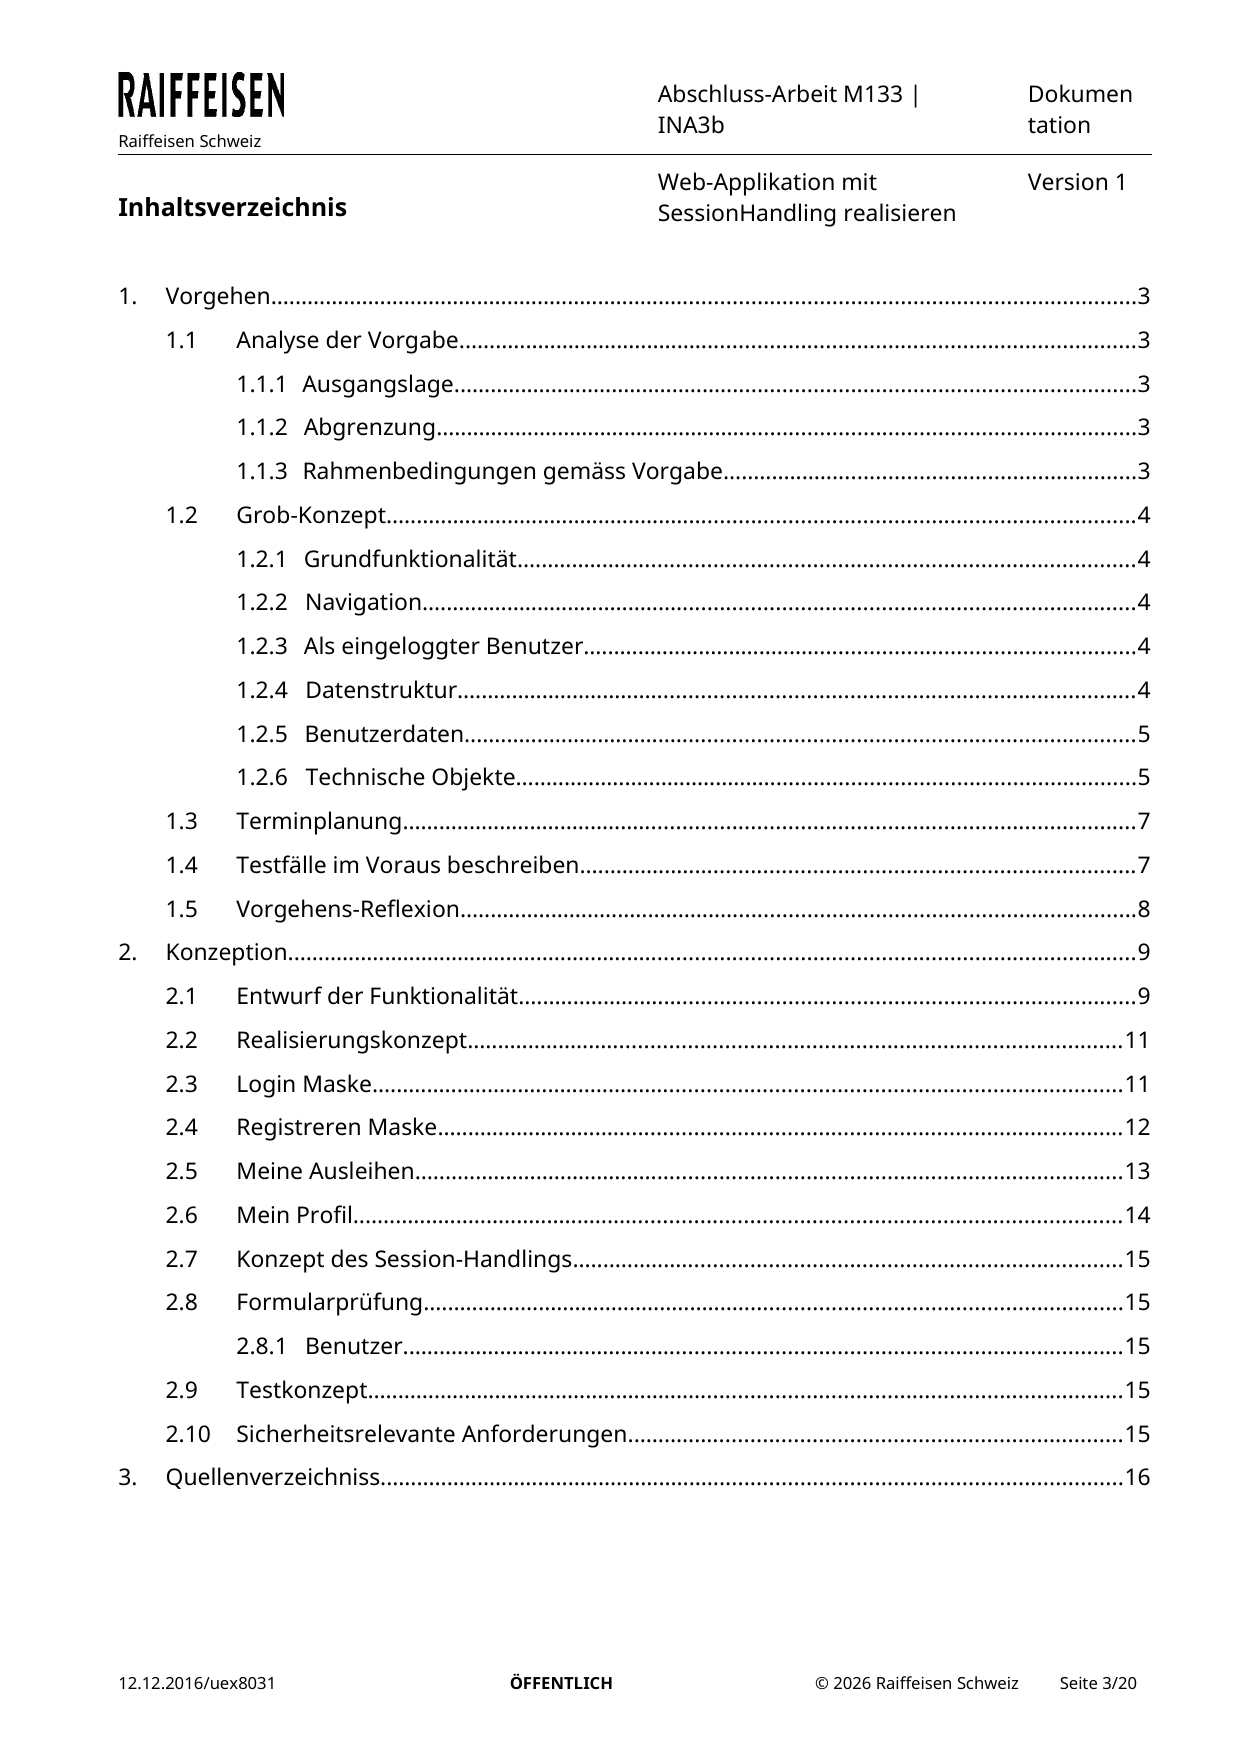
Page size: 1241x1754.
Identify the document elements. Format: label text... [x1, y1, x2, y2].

text 2.8.1 Benutzer 15 [236, 1330, 1152, 1361]
text 1.1.1 Ausgangslage 3 [236, 367, 1152, 399]
text 1.2 Grob-Konzept 4 [165, 499, 1152, 530]
text 1.2.4 Datenstruktur 4 [236, 674, 1152, 705]
text 2.2 Realisierungskonzept 11 [165, 1024, 1152, 1055]
text 2.10 Sicherheitsrelevante Anforderungen 15 [165, 1417, 1152, 1449]
text 1.2.6 Technische Objekte 5 [236, 761, 1152, 792]
text 1.1 Analyse der Vorgabe 3 [165, 324, 1152, 355]
text 1.2.2 Navigation 4 [236, 586, 1152, 617]
text 1.1.2 Abgrenzung 3 [236, 411, 1152, 442]
text Inhaltsverzeichnis [118, 190, 1152, 224]
text 1. Vorgehen 3 [118, 280, 1152, 311]
text 1.2.3 Als eingeloggter Benutzer 4 [236, 630, 1152, 661]
text 2. Konzeption 9 [118, 936, 1152, 967]
text 1.2.1 Grundfunktionalität 4 [236, 542, 1152, 574]
text 2.7 Konzept des Session-Handlings 15 [165, 1242, 1152, 1274]
text 2.6 Mein Profil 14 [165, 1199, 1152, 1230]
text 2.1 Entwurf der Funktionalität 9 [165, 980, 1152, 1011]
text 2.4 Registreren Maske 12 [165, 1111, 1152, 1142]
text 1.1.3 Rahmenbedingungen gemäss Vorgabe 3 [236, 455, 1152, 486]
text 1.3 Terminplanung 7 [165, 805, 1152, 836]
text 3. Quellenverzeichniss 16 [118, 1461, 1152, 1492]
picture [118, 71, 284, 117]
text 2.9 Testkonzept 15 [165, 1374, 1152, 1405]
text 2.8 Formularprüfung 15 [165, 1286, 1152, 1317]
text 1.2.5 Benutzerdaten 5 [236, 717, 1152, 749]
text 2.3 Login Maske 11 [165, 1067, 1152, 1099]
text 1.4 Testfälle im Voraus beschreiben 7 [165, 849, 1152, 880]
text 1.5 Vorgehens-Reflexion 8 [165, 892, 1152, 924]
text 2.5 Meine Ausleihen 13 [165, 1155, 1152, 1186]
